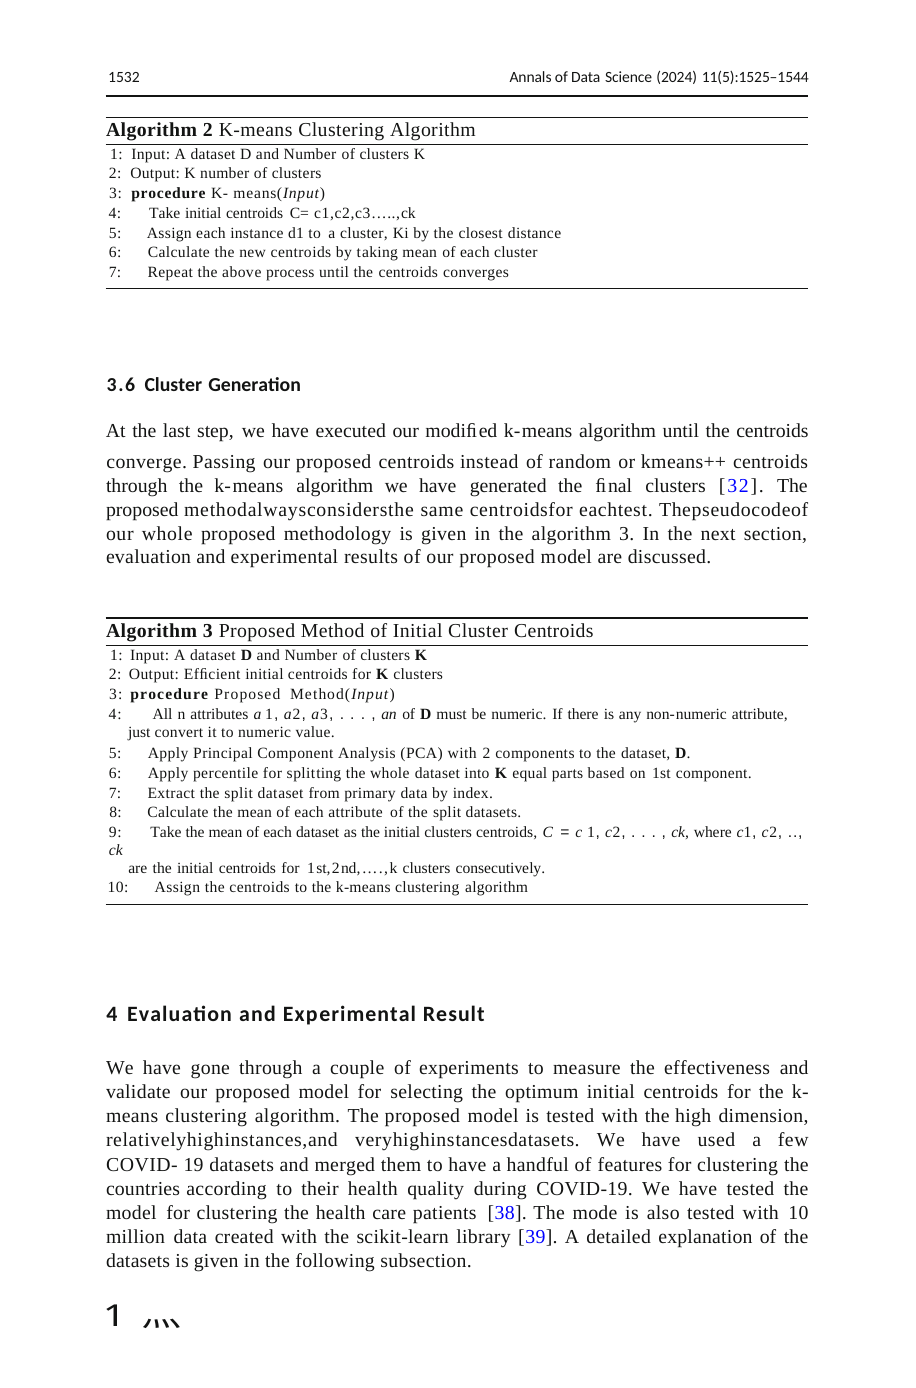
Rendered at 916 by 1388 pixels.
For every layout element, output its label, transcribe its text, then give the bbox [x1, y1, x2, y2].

table_cell 2: Output: K number of clusters [106, 165, 808, 184]
table_header Algorithm 3 Proposed Method of Initial Cluster Centroids [106, 619, 808, 644]
table_cell 7: Extract the split dataset from primary data by index. [106, 784, 808, 803]
text At the last step, we have executed our modiﬁed k-means algorithm until the centroids [103, 421, 808, 444]
table_cell 9: Take the mean of each dataset as the initial clusters centroids, C = c 1, c2, . . . , ck, where c1, c2, .., ck [106, 823, 808, 859]
text 4 Evaluation and Experimental Result [106, 1004, 809, 1026]
table_cell 6: Apply percentile for splitting the whole dataset into K equal parts based on 1st component. [106, 764, 808, 784]
text 3.6 Cluster Generation [106, 376, 809, 395]
table_cell 8: Calculate the mean of each attribute of the split datasets. [106, 803, 808, 823]
table_cell 5: Assign each instance d1 to a cluster, Ki by the closest distance [106, 223, 808, 243]
text We have gone through a couple of experiments to measure the effectiveness and validate our proposed model for selecting the optimum initial centroids for the k- means clustering algorithm. The proposed model is tested with the high dimension, relativelyhighinstances,and veryhighinstancesdatasets. We have used a few COVID- 19 datasets and merged them to have a handful of features for clustering the countries according to their health quality during COVID-19. We have tested the model for clustering the health care patients [38]. The mode is also tested with 10 million data created with the scikit-learn library [39]. A detailed explanation of the datasets is given in the following subsection. [106, 1056, 809, 1272]
table_cell 3: procedure Proposed Method(Input) [106, 685, 808, 705]
table_cell 1: Input: A dataset D and Number of clusters K [106, 145, 808, 165]
table_cell 6: Calculate the new centroids by taking mean of each cluster [106, 243, 808, 263]
table_cell 7: Repeat the above process until the centroids converges [106, 263, 808, 288]
table_cell 5: Apply Principal Component Analysis (PCA) with 2 components to the dataset, D. [106, 743, 808, 764]
table_header Algorithm 2 K-means Clustering Algorithm [106, 118, 808, 144]
table_cell 3: procedure K- means(Input) [106, 184, 808, 204]
table_cell 4: Take initial centroids C= c1,c2,c3…..,ck [106, 204, 808, 223]
table_cell are the initial centroids for 1st,2nd,….,k clusters consecutively. 10: Assign the centroids to the k-means clustering algorithm [106, 859, 808, 904]
text converge. Passing our proposed centroids instead of random or kmeans++ centroids through the k-means algorithm we have generated the ﬁnal clusters [32]. The proposed methodalwaysconsidersthe same centroidsfor eachtest. Thepseudocodeof our whole proposed methodology is given in the algorithm 3. In the next section, evaluation and experimental results of our proposed model are discussed. [106, 451, 808, 568]
table_cell 2: Output: Efﬁcient initial centroids for K clusters [106, 666, 808, 685]
table_cell 1: Input: A dataset D and Number of clusters K [106, 646, 808, 666]
table_cell 4: All n attributes a 1, a2, a3, . . . , an of D must be numeric. If there is any non-numeric attribute, just convert it to numeric value. [106, 705, 808, 743]
